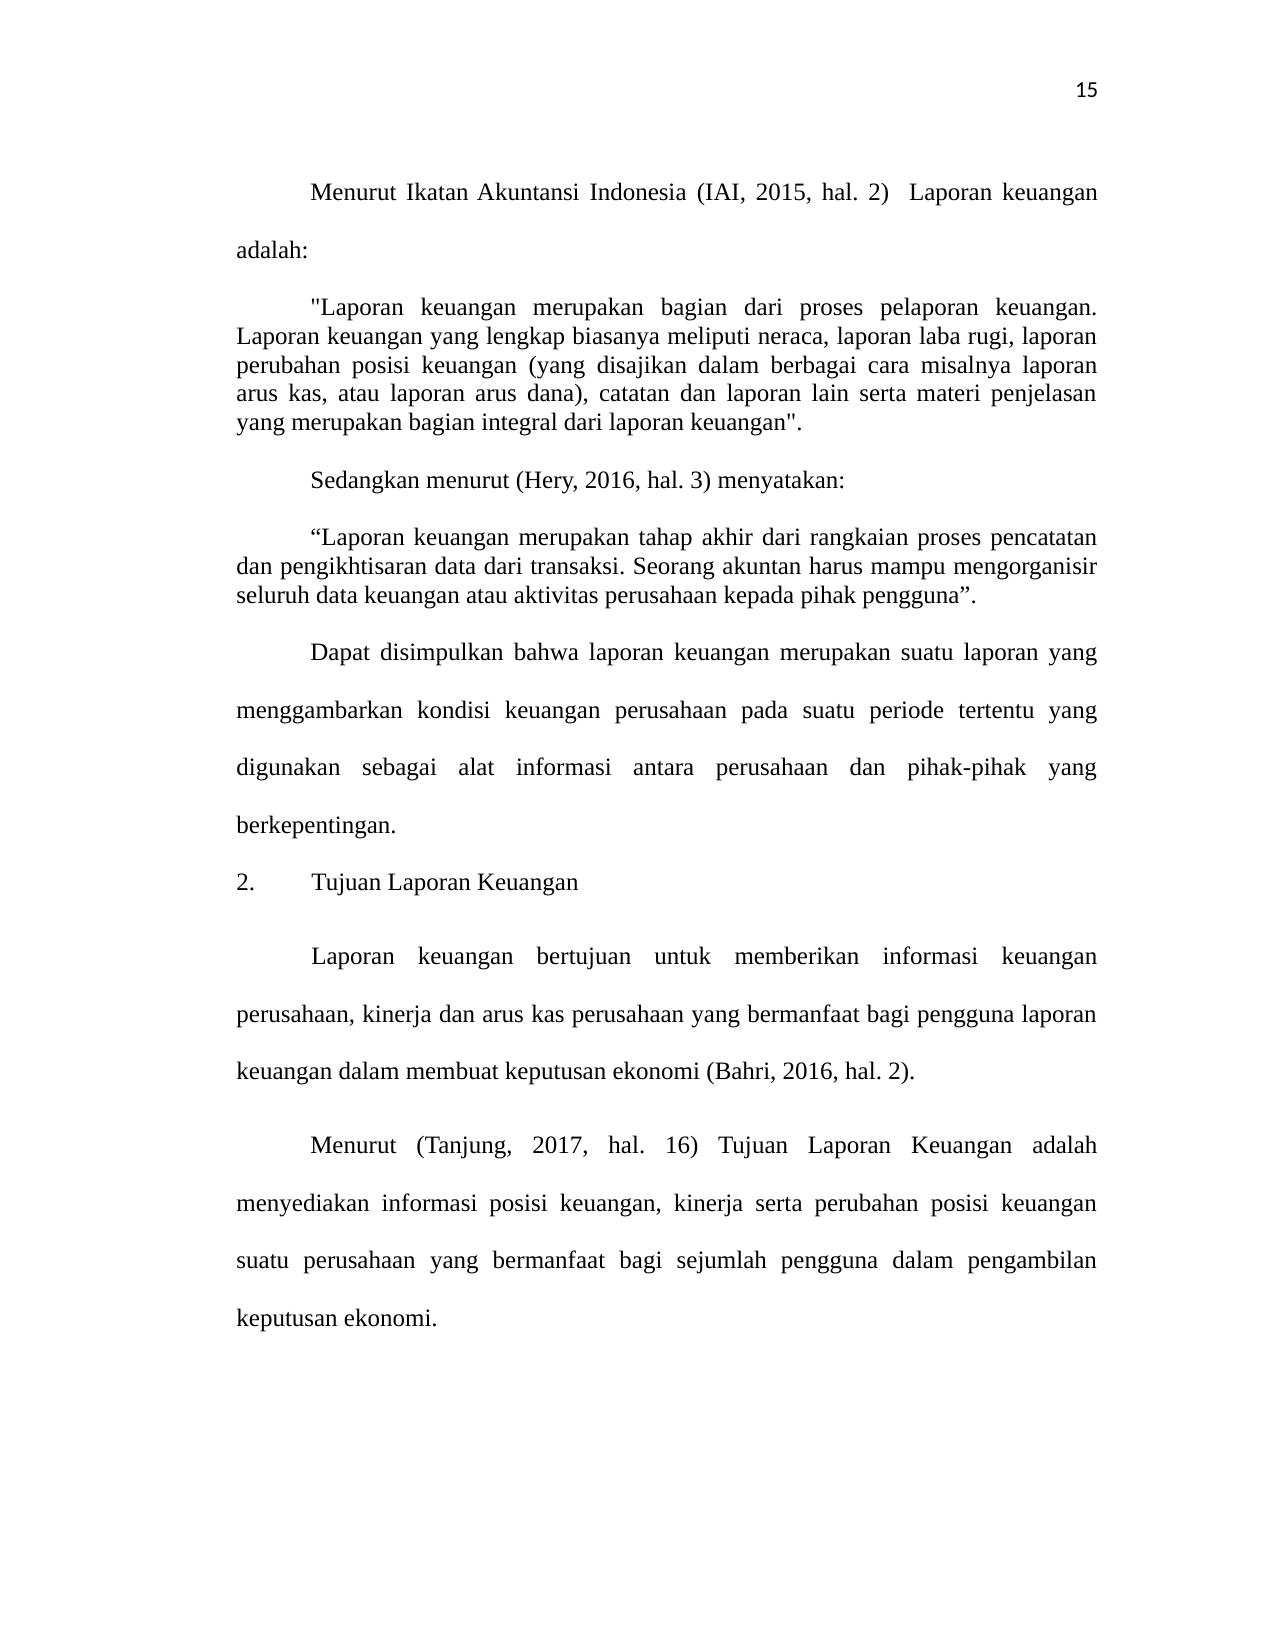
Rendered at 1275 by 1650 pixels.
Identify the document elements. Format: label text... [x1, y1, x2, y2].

text Dapat disimpulkan bahwa laporan keuangan merupakan suatu laporan yang menggambarkan kondisi keuangan perusahaan pada suatu periode tertentu yang digunakan sebagai alat informasi antara perusahaan dan pihak-pihak yang berkepentingan. [236, 637, 1098, 838]
text Menurut Ikatan Akuntansi Indonesia (IAI, 2015, hal. 2) Laporan keuangan adalah: [236, 177, 1098, 263]
text “Laporan keuangan merupakan tahap akhir dari rangkaian proses pencatatan dan pengikhtisaran data dari transaksi. Seorang akuntan harus mampu mengorganisir seluruh data keuangan atau aktivitas perusahaan kepada pihak pengguna”. [236, 522, 1098, 608]
text "Laporan keuangan merupakan bagian dari proses pelaporan keuangan. Laporan keuangan yang lengkap biasanya meliputi neraca, laporan laba rugi, laporan perubahan posisi keuangan (yang disajikan dalam berbagai cara misalnya laporan arus kas, atau laporan arus dana), catatan dan laporan lain serta materi penjelasan yang merupakan bagian integral dari laporan keuangan". [236, 292, 1098, 436]
text Laporan keuangan bertujuan untuk memberikan informasi keuangan perusahaan, kinerja dan arus kas perusahaan yang bermanfaat bagi pengguna laporan keuangan dalam membuat keputusan ekonomi (Bahri, 2016, hal. 2). [236, 941, 1098, 1085]
list Tujuan Laporan Keuangan [236, 867, 1098, 896]
text Menurut (Tanjung, 2017, hal. 16) Tujuan Laporan Keuangan adalah menyediakan informasi posisi keuangan, kinerja serta perubahan posisi keuangan suatu perusahaan yang bermanfaat bagi sejumlah pengguna dalam pengambilan keputusan ekonomi. [236, 1131, 1098, 1332]
text Sedangkan menurut (Hery, 2016, hal. 3) menyatakan: [236, 465, 1098, 493]
